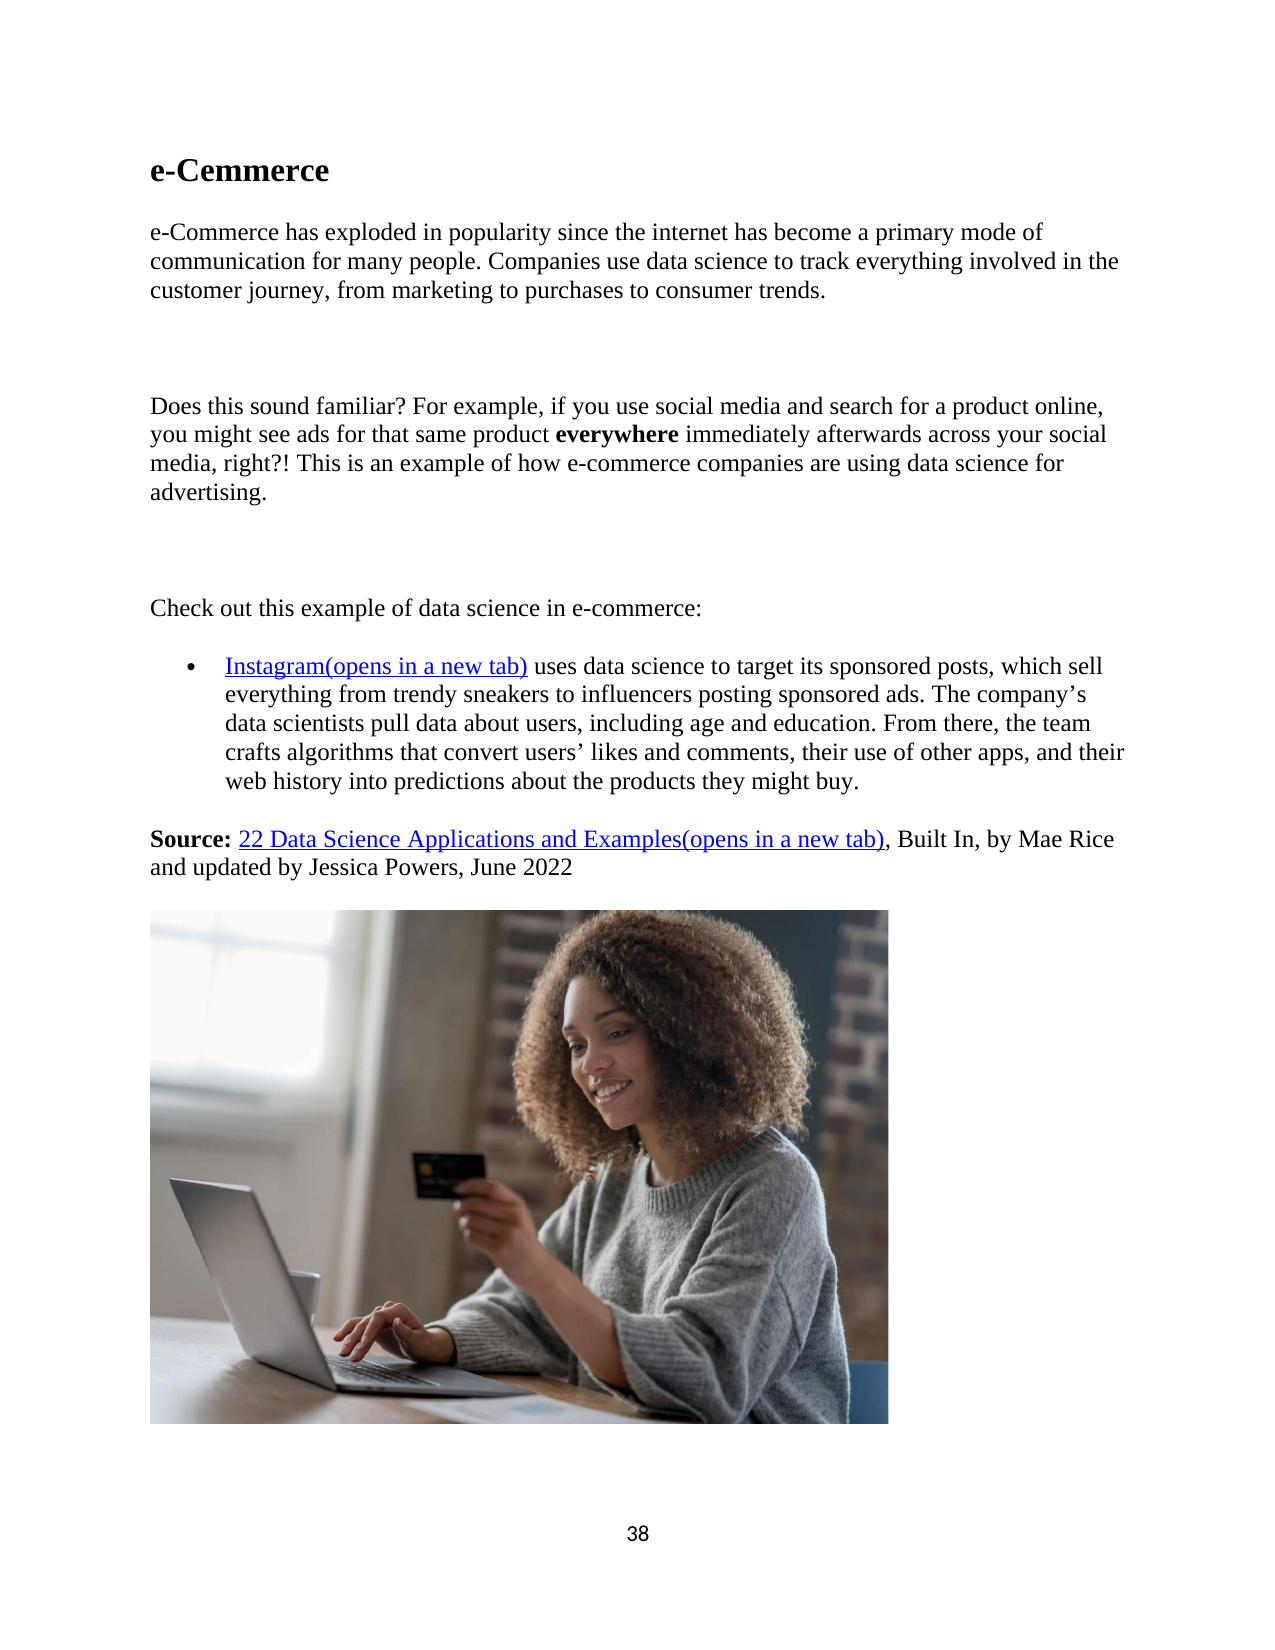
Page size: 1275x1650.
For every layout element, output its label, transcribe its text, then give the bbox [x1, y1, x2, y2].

list Instagram(opens in a new tab) uses data science to target its sponsored posts, which sell everything from trendy sneakers to influencers posting sponsored ads. The company’s data scientists pull data about users, including age and education. From there, the team crafts algorithms that convert users’ likes and comments, their use of other apps, and their web history into predictions about the products they might buy. [187, 651, 1125, 794]
text e-Cemmerce [150, 150, 1125, 188]
picture [150, 910, 889, 1424]
text e-Commerce has exploded in popularity since the internet has become a primary mode of communication for many people. Companies use data science to track everything involved in the customer journey, from marketing to purchases to consumer trends. [150, 217, 1125, 304]
text Does this sound familiar? For example, if you use social media and search for a product online, you might see ads for that same product everywhere immediately afterwards across your social media, right?! This is an example of how e-commerce companies are using data science for advertising. [150, 391, 1125, 506]
text Check out this example of data science in e-commerce: [150, 593, 1125, 622]
text Source: 22 Data Science Applications and Examples(opens in a new tab), Built In, by Mae Rice and updated by Jessica Powers, June 2022 [150, 824, 1125, 881]
